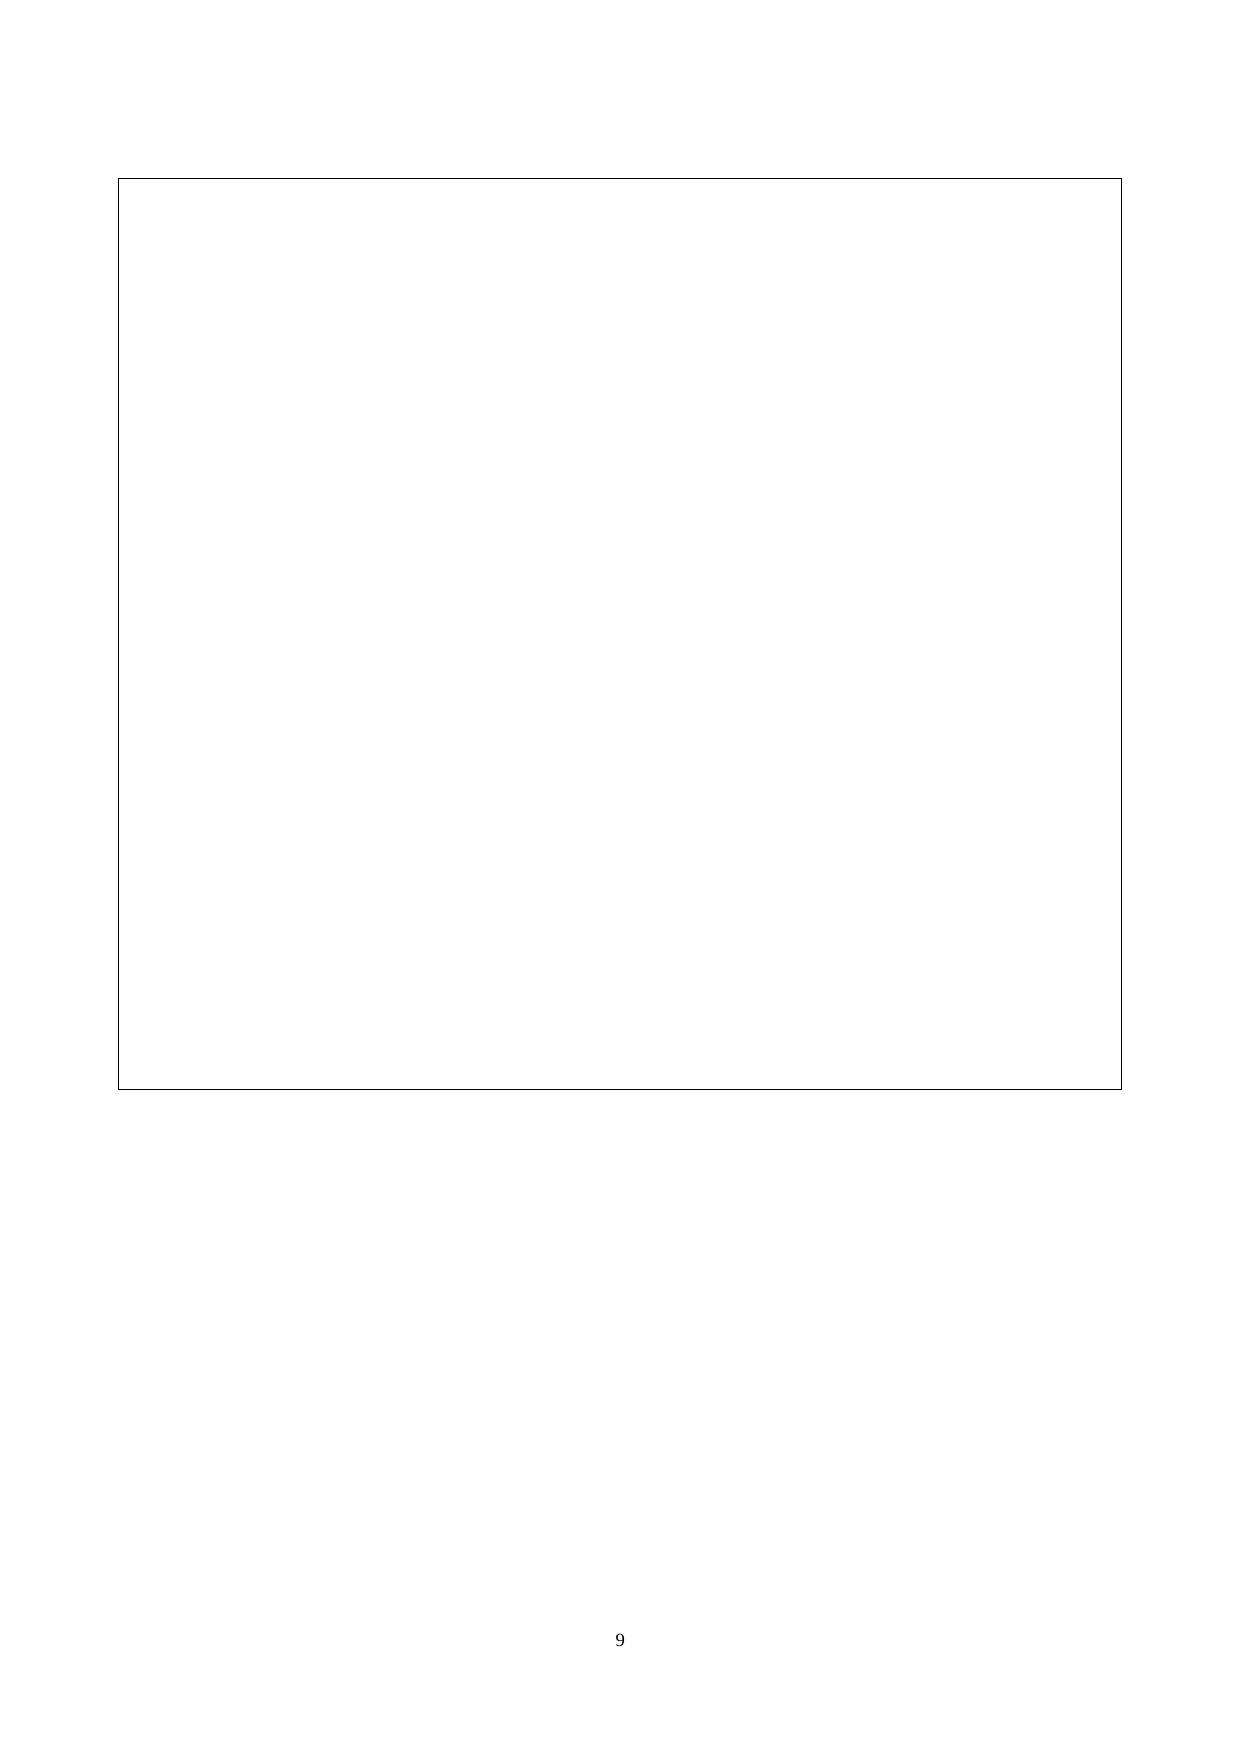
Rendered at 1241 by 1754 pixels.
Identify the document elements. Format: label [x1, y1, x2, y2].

table_header [119, 179, 1121, 1089]
